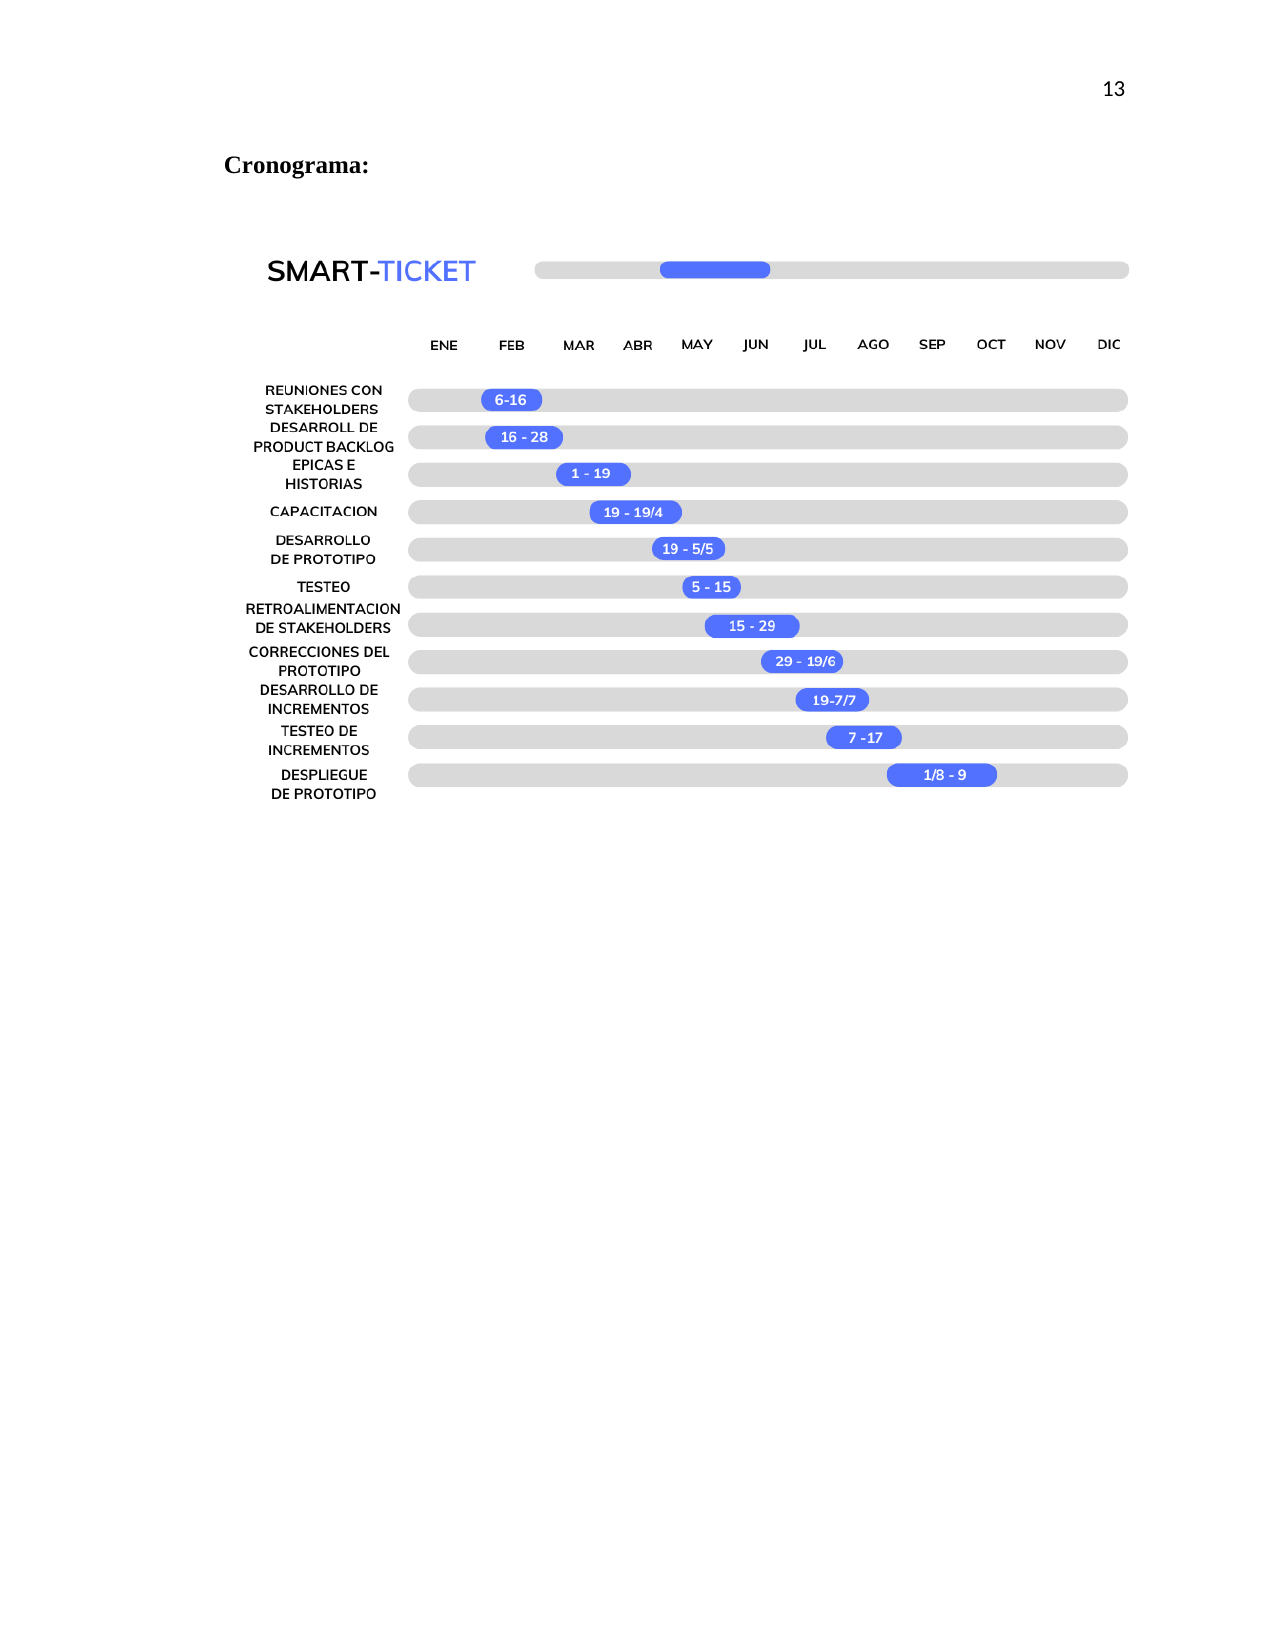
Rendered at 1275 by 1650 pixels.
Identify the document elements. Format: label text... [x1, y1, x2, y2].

subtitle Cronograma: [224, 150, 1125, 179]
picture [225, 181, 1200, 913]
